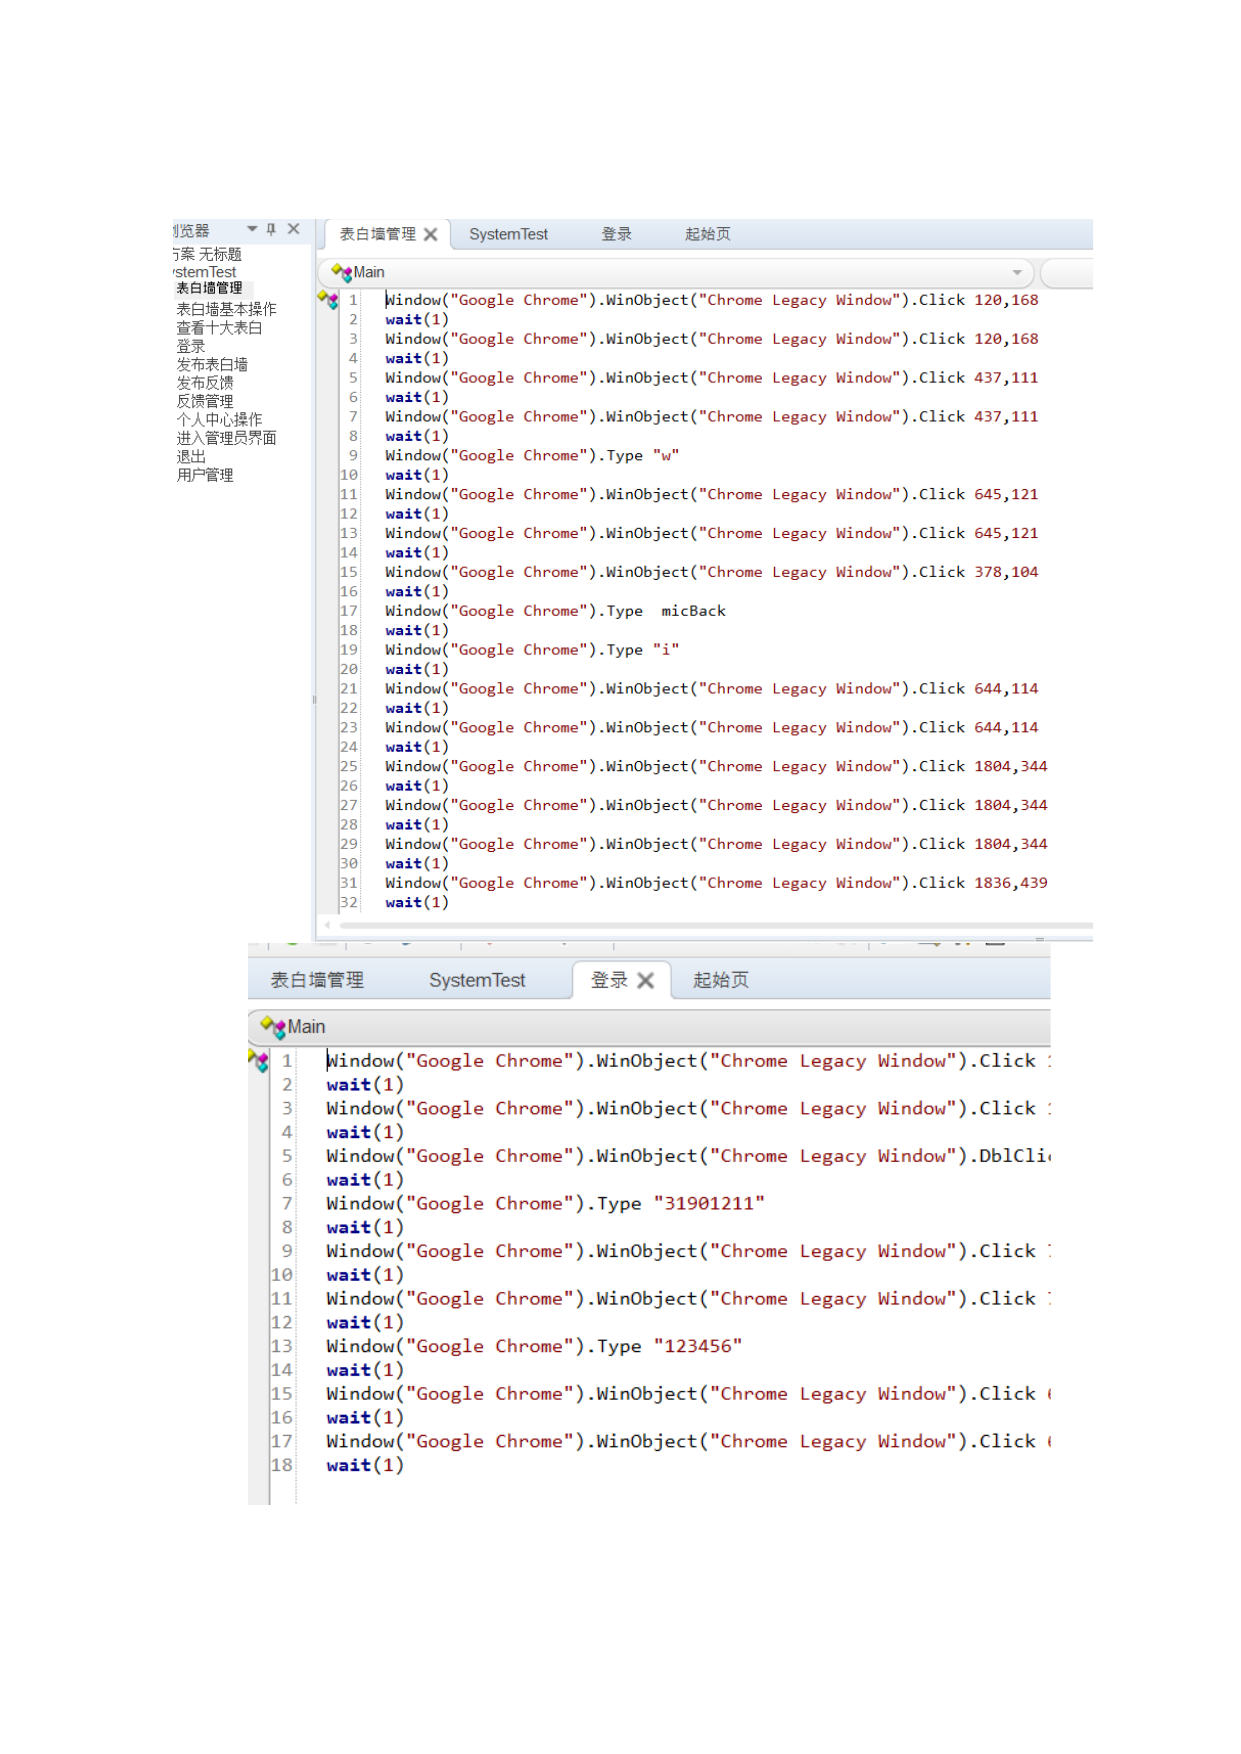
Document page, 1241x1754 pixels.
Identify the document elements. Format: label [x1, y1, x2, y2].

picture [248, 943, 1051, 1505]
picture [173, 219, 1094, 942]
